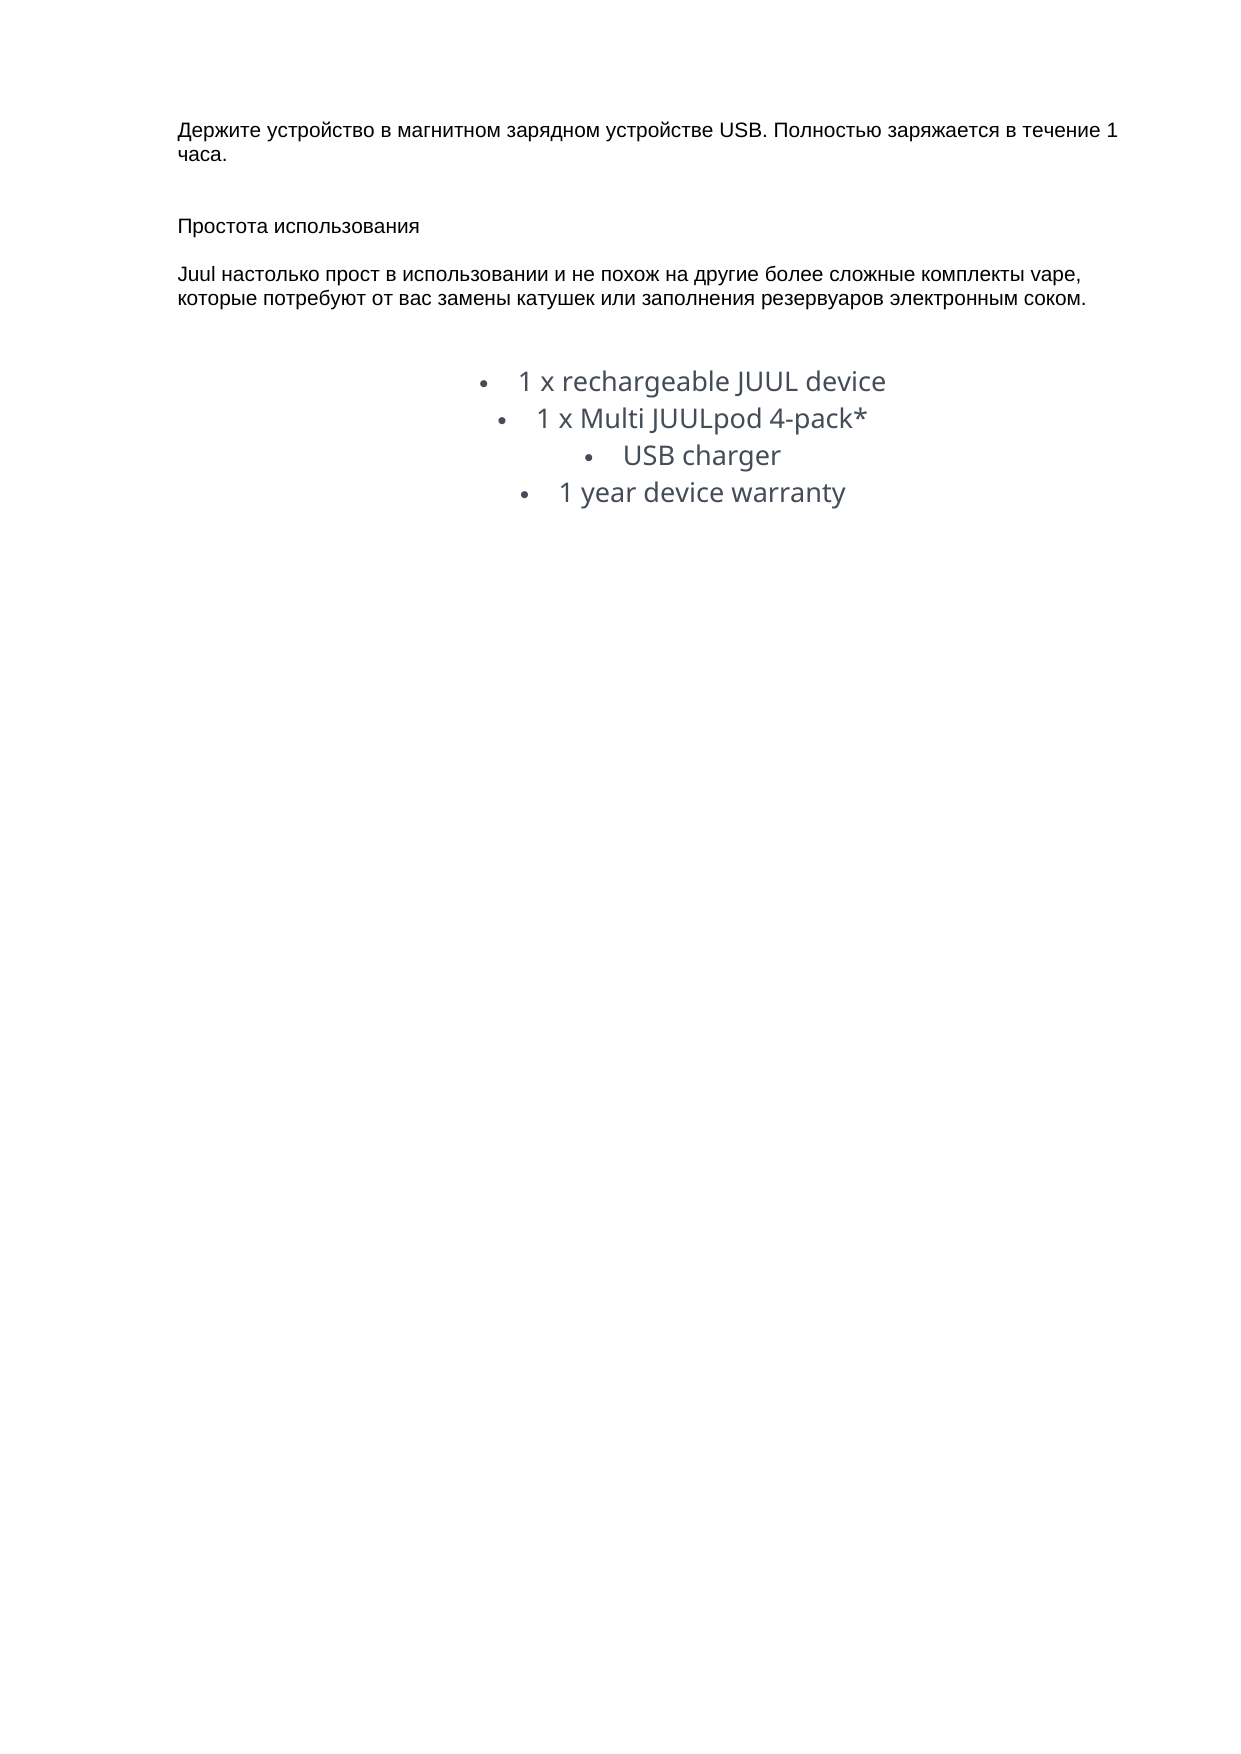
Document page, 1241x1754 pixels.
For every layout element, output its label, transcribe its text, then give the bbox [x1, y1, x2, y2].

list 1 year device warranty [215, 473, 1152, 510]
text Простота использования Juul настолько прост в использовании и не похож на другие более сложные комплекты vape, которые потребуют от вас замены катушек или заполнения резервуаров электронным соком. [177, 214, 1152, 310]
list 1 x rechargeable JUUL device [215, 363, 1152, 400]
list USB charger [215, 437, 1152, 473]
text Держите устройство в магнитном зарядном устройстве USB. Полностью заряжается в течение 1 часа. [227, 118, 1152, 166]
list 1 x Multi JUULpod 4-pack* [215, 400, 1152, 437]
